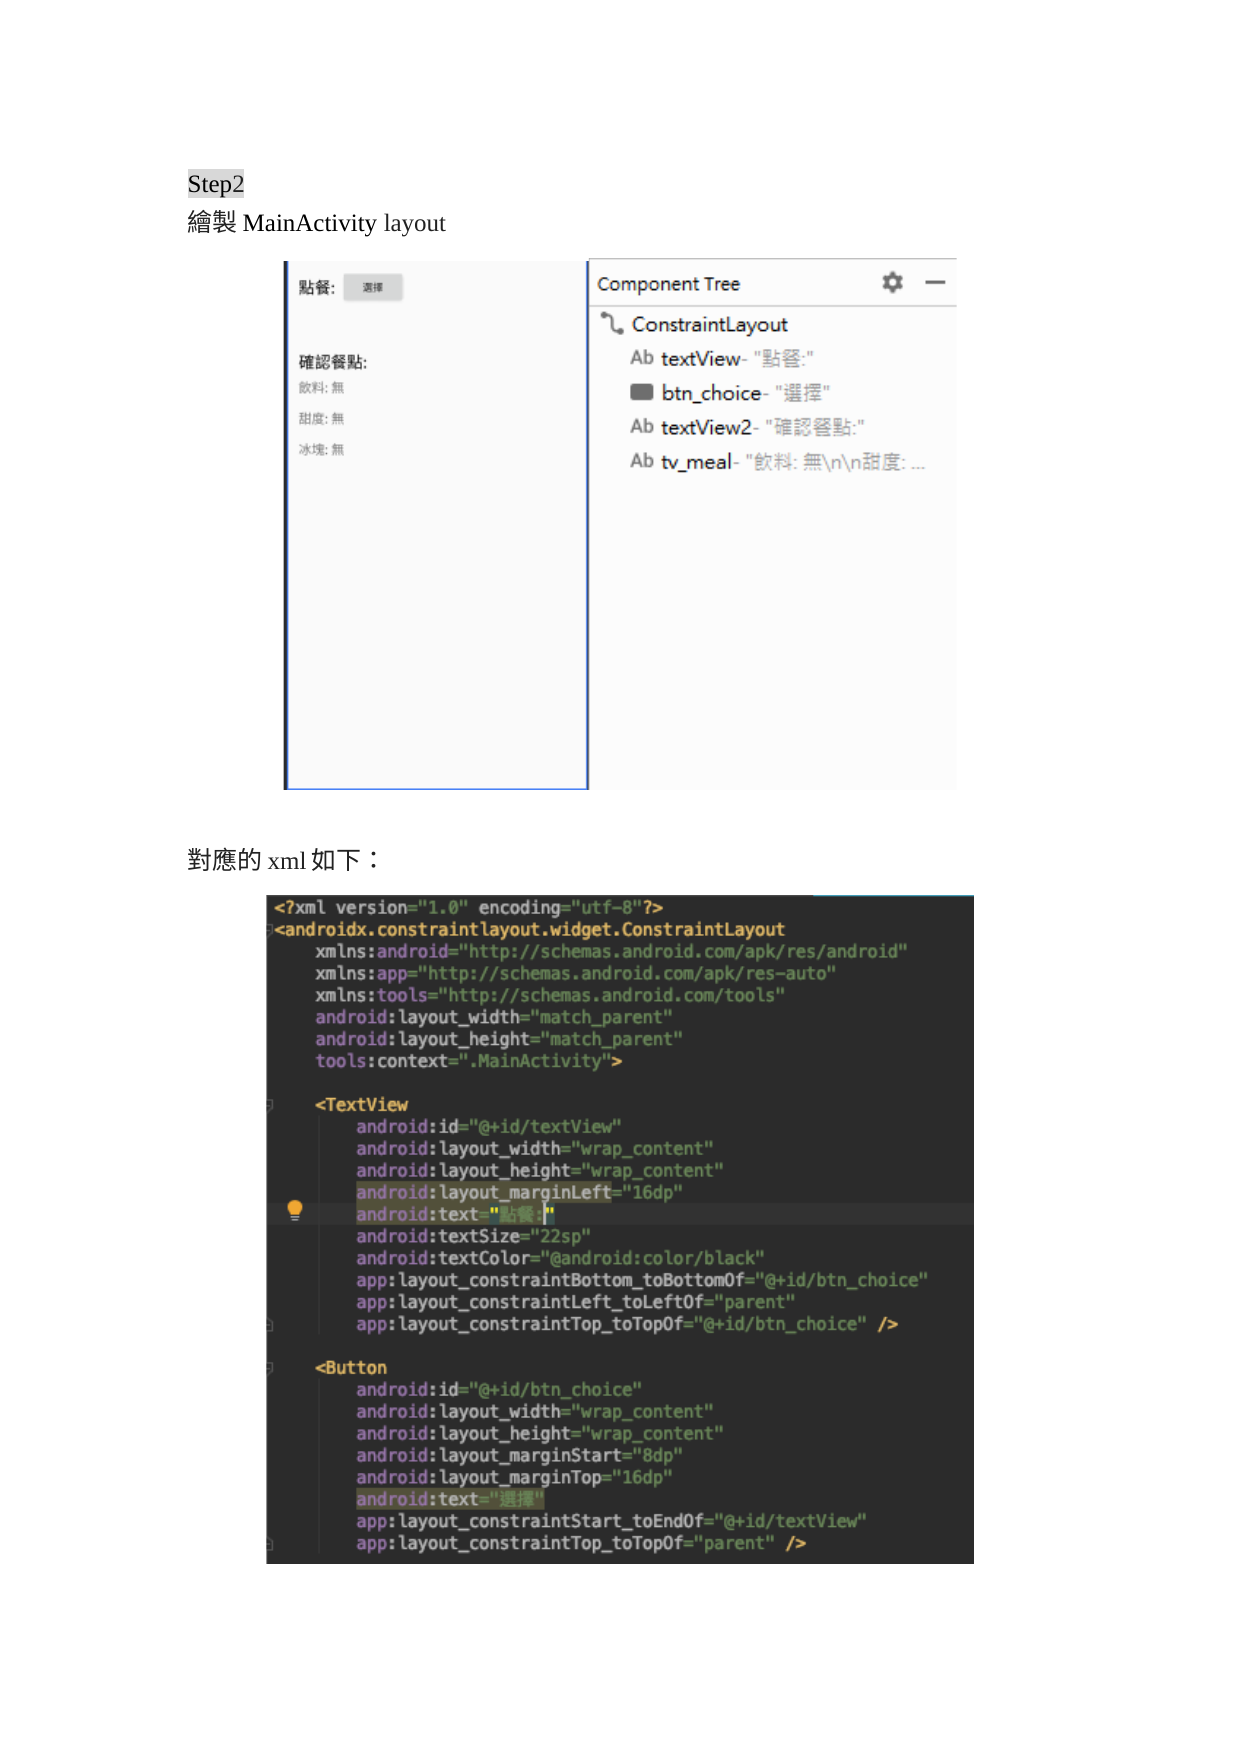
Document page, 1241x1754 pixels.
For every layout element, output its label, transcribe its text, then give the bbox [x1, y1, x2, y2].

text 對應的xml如下： [187, 839, 1053, 877]
text Step2 [187, 164, 1053, 202]
text 繪製MainActivity layout [187, 202, 1053, 239]
picture [266, 895, 974, 1564]
picture [283, 258, 957, 790]
